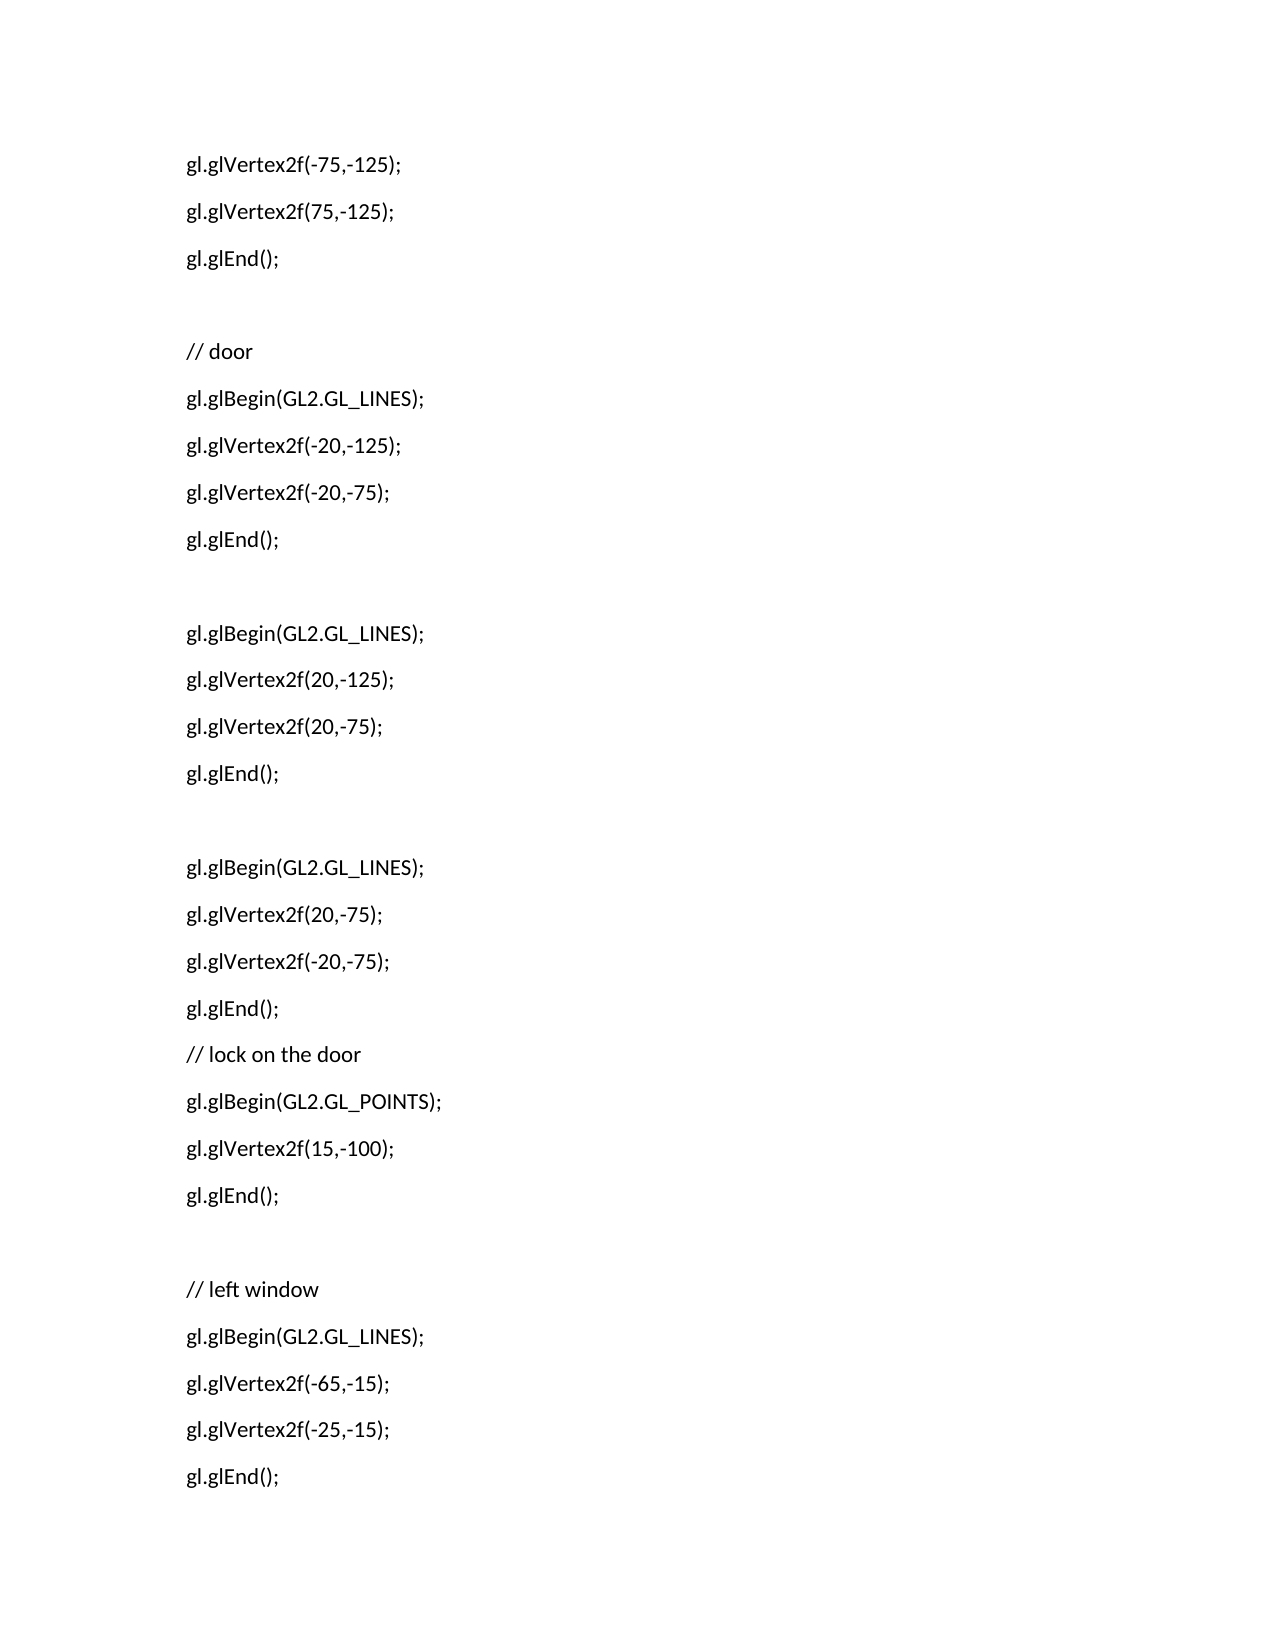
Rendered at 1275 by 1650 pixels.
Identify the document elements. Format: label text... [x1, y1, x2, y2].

text gl.glEnd(); [150, 759, 1125, 787]
text gl.glEnd(); [150, 1181, 1125, 1209]
text gl.glBegin(GL2.GL_LINES); [150, 619, 1125, 647]
text gl.glBegin(GL2.GL_LINES); [150, 384, 1125, 412]
text gl.glVertex2f(75,-125); [150, 197, 1125, 225]
text gl.glVertex2f(-65,-15); [150, 1369, 1125, 1397]
text gl.glEnd(); [150, 994, 1125, 1022]
text gl.glVertex2f(-20,-75); [150, 478, 1125, 506]
text gl.glEnd(); [150, 525, 1125, 553]
text gl.glVertex2f(20,-125); [150, 666, 1125, 694]
text // door [150, 337, 1125, 366]
text gl.glBegin(GL2.GL_LINES); [150, 853, 1125, 881]
text gl.glVertex2f(20,-75); [150, 712, 1125, 741]
text gl.glBegin(GL2.GL_POINTS); [150, 1087, 1125, 1116]
text gl.glVertex2f(-20,-125); [150, 431, 1125, 459]
text gl.glVertex2f(15,-100); [150, 1134, 1125, 1162]
text gl.glEnd(); [150, 1462, 1125, 1491]
text gl.glBegin(GL2.GL_LINES); [150, 1322, 1125, 1350]
text gl.glVertex2f(-75,-125); [150, 150, 1125, 178]
text // lock on the door [150, 1041, 1125, 1069]
text gl.glVertex2f(-25,-15); [150, 1416, 1125, 1444]
text gl.glEnd(); [150, 244, 1125, 272]
text gl.glVertex2f(20,-75); [150, 900, 1125, 928]
text gl.glVertex2f(-20,-75); [150, 947, 1125, 975]
text // left window [150, 1275, 1125, 1303]
